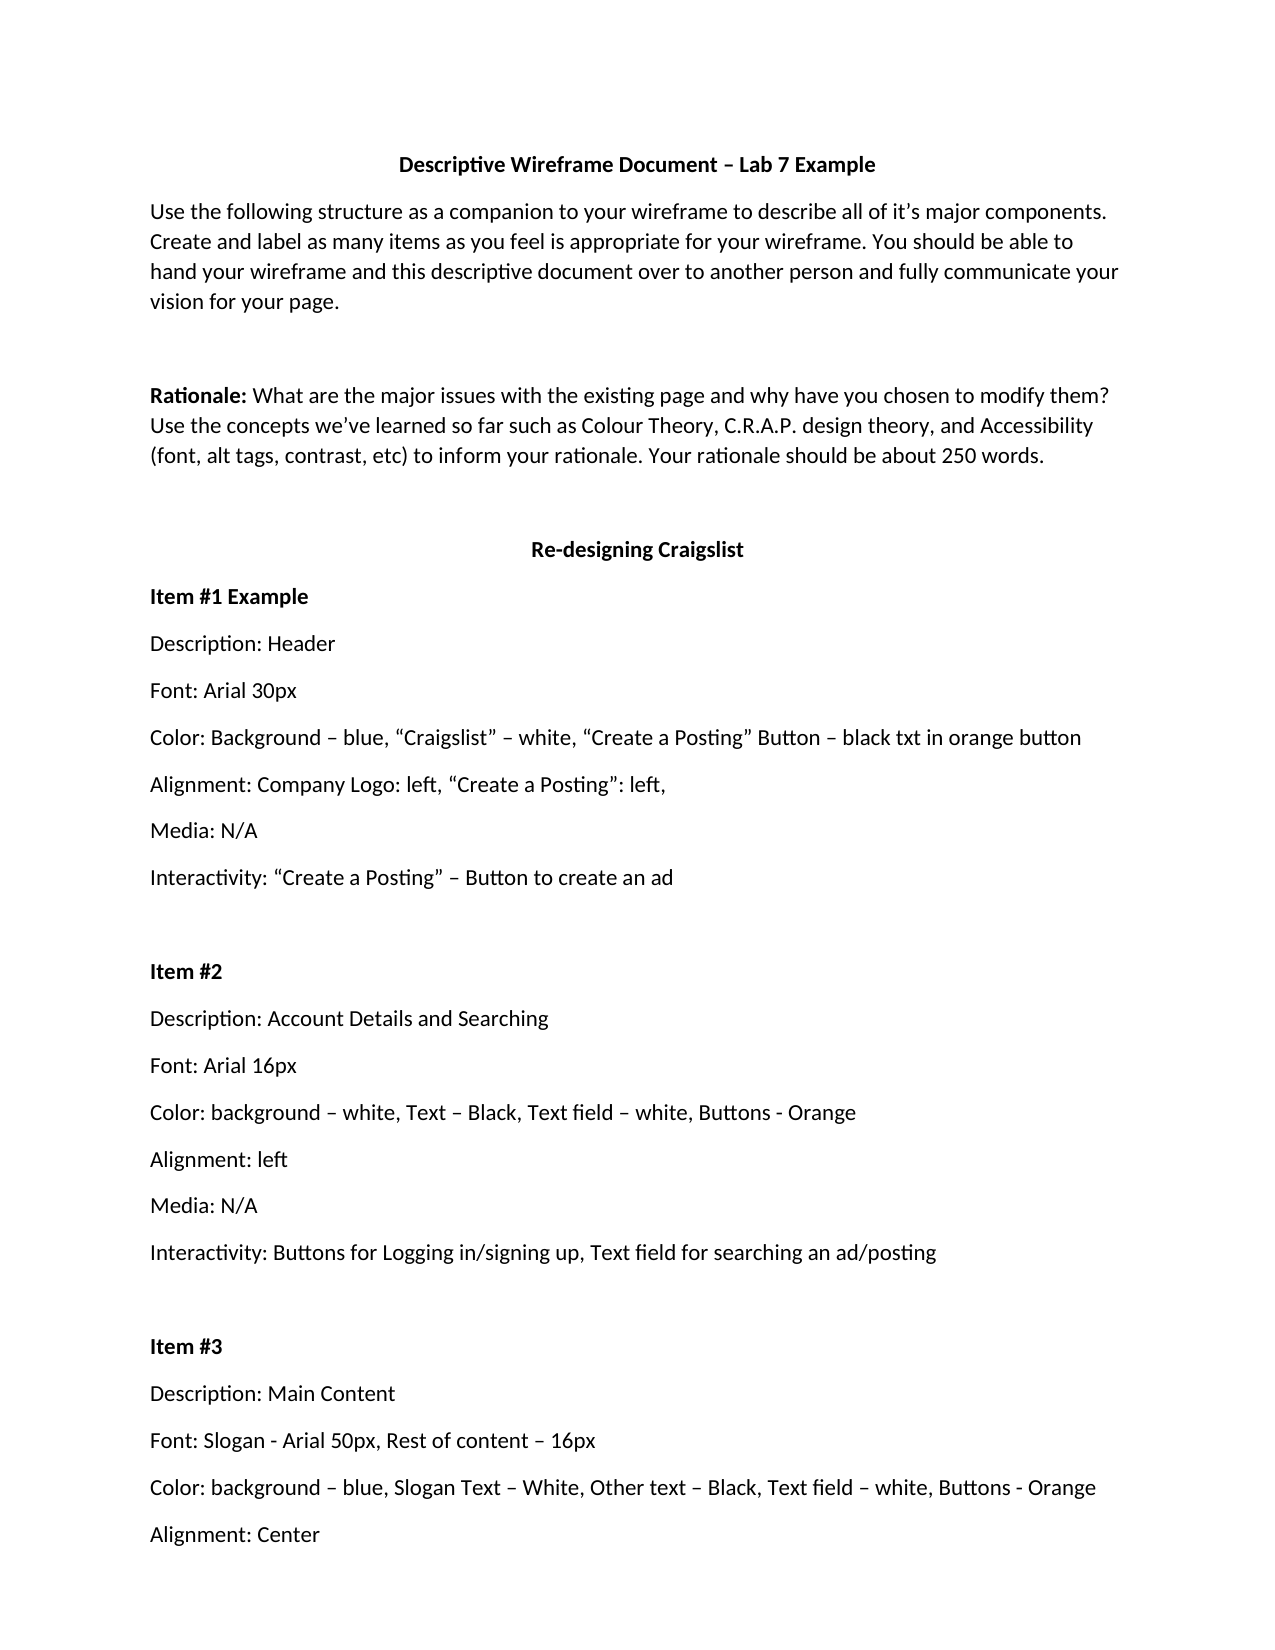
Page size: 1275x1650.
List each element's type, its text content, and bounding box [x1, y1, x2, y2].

text Item #1 Example [150, 582, 1125, 610]
text Descriptive Wireframe Document – Lab 7 Example [150, 150, 1125, 178]
text Alignment: Center [150, 1520, 1125, 1548]
text Description: Account Details and Searching [150, 1004, 1125, 1032]
text Item #3 [150, 1332, 1125, 1360]
text Description: Main Content [150, 1379, 1125, 1407]
text Alignment: Company Logo: left, “Create a Posting”: left, [150, 770, 1125, 798]
text Media: N/A [150, 817, 1125, 845]
text Interactivity: “Create a Posting” – Button to create an ad [150, 863, 1125, 892]
text Description: Header [150, 629, 1125, 657]
text Color: background – blue, Slogan Text – White, Other text – Black, Text field – white, Buttons - Orange [150, 1473, 1125, 1501]
text Font: Slogan - Arial 50px, Rest of content – 16px [150, 1426, 1125, 1454]
text Item #2 [150, 957, 1125, 985]
text Color: background – white, Text – Black, Text field – white, Buttons - Orange [150, 1098, 1125, 1126]
text Font: Arial 16px [150, 1051, 1125, 1079]
text Font: Arial 30px [150, 676, 1125, 704]
text Alignment: left [150, 1145, 1125, 1173]
text Use the following structure as a companion to your wireframe to describe all of it’s major components. Create and label as many items as you feel is appropriate for your wireframe. You should be able to hand your wireframe and this descriptive document over to another person and fully communicate your vision for your page. [150, 197, 1125, 316]
text Color: Background – blue, “Craigslist” – white, “Create a Posting” Button – black txt in orange button [150, 723, 1125, 751]
text Rationale: What are the major issues with the existing page and why have you chosen to modify them? Use the concepts we’ve learned so far such as Colour Theory, C.R.A.P. design theory, and Accessibility (font, alt tags, contrast, etc) to inform your rationale. Your rationale should be about 250 words. [150, 381, 1125, 470]
text Media: N/A [150, 1192, 1125, 1220]
text Re-designing Craigslist [150, 535, 1125, 563]
text Interactivity: Buttons for Logging in/signing up, Text field for searching an ad/posting [150, 1238, 1125, 1267]
